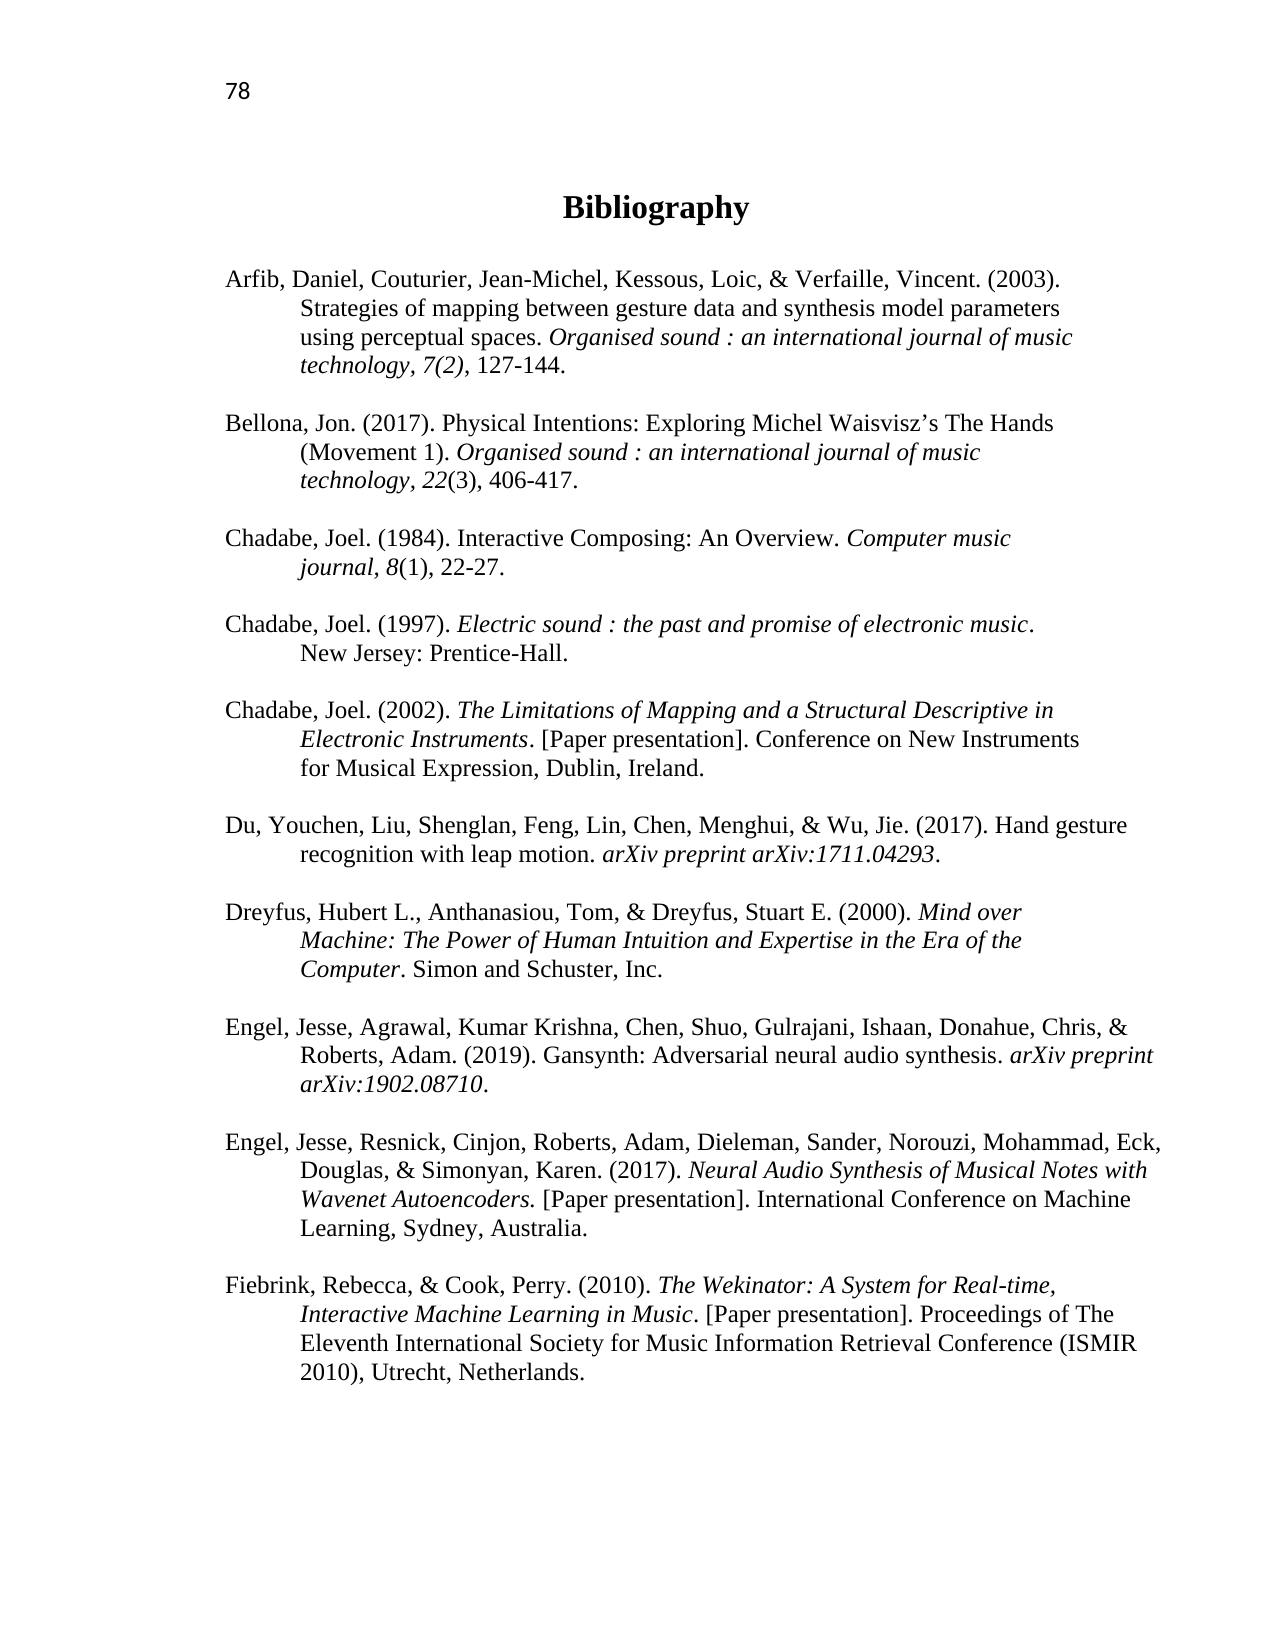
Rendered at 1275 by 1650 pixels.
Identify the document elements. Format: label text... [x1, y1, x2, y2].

text Fiebrink, Rebecca, & Cook, Perry. (2010). The Wekinator: A System for Real-time, Interactive Machine Learning in Music. [Paper presentation]. Proceedings of The Eleventh International Society for Music Information Retrieval Conference (ISMIR 2010), Utrecht, Netherlands. [225, 1270, 1162, 1385]
text Chadabe, Joel. (1984). Interactive Composing: An Overview. Computer music journal, 8(1), 22-27. [225, 523, 1087, 580]
text Arfib, Daniel, Couturier, Jean-Michel, Kessous, Loic, & Verfaille, Vincent. (2003). Strategies of mapping between gesture data and synthesis model parameters using perceptual spaces. Organised sound : an international journal of music technology, 7(2), 127-144. [225, 264, 1087, 379]
text Du, Youchen, Liu, Shenglan, Feng, Lin, Chen, Menghui, & Wu, Jie. (2017). Hand gesture recognition with leap motion. arXiv preprint arXiv:1711.04293. [225, 810, 1162, 868]
text Chadabe, Joel. (2002). The Limitations of Mapping and a Structural Descriptive in Electronic Instruments. [Paper presentation]. Conference on New Instruments for Musical Expression, Dublin, Ireland. [225, 695, 1087, 782]
text Engel, Jesse, Resnick, Cinjon, Roberts, Adam, Dieleman, Sander, Norouzi, Mohammad, Eck, Douglas, & Simonyan, Karen. (2017). Neural Audio Synthesis of Musical Notes with Wavenet Autoencoders. [Paper presentation]. International Conference on Machine Learning, Sydney, Australia. [225, 1127, 1162, 1242]
text Bibliography [225, 187, 1087, 226]
text Chadabe, Joel. (1997). Electric sound : the past and promise of electronic music. New Jersey: Prentice-Hall. [225, 609, 1087, 667]
text Dreyfus, Hubert L., Anthanasiou, Tom, & Dreyfus, Stuart E. (2000). Mind over Machine: The Power of Human Intuition and Expertise in the Era of the Computer. Simon and Schuster, Inc. [225, 897, 1087, 983]
text Engel, Jesse, Agrawal, Kumar Krishna, Chen, Shuo, Gulrajani, Ishaan, Donahue, Chris, & Roberts, Adam. (2019). Gansynth: Adversarial neural audio synthesis. arXiv preprint arXiv:1902.08710. [225, 1012, 1162, 1098]
text Bellona, Jon. (2017). Physical Intentions: Exploring Michel Waisvisz’s The Hands (Movement 1). Organised sound : an international journal of music technology, 22(3), 406-417. [225, 408, 1087, 494]
